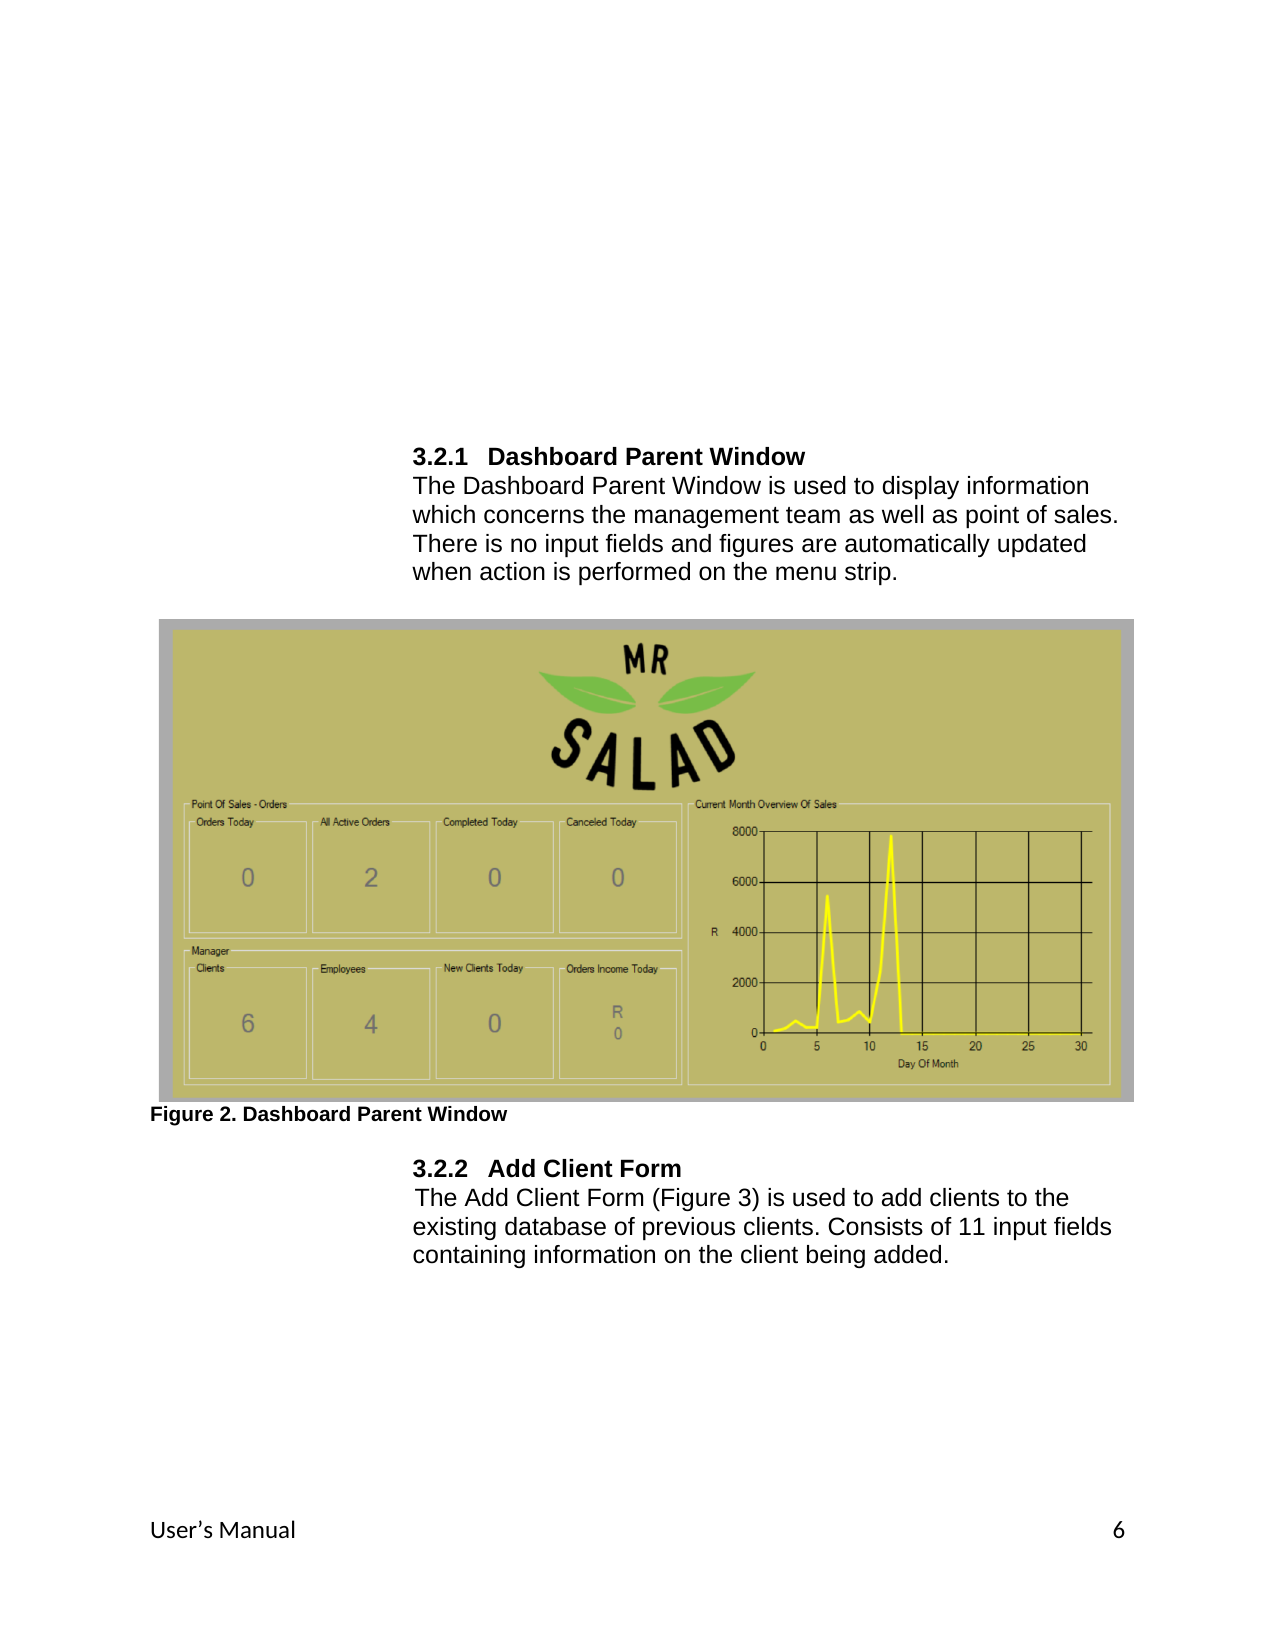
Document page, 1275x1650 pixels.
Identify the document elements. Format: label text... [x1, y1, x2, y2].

picture [158, 619, 1134, 1102]
list Dashboard Parent Window [412, 442, 1125, 471]
text The Dashboard Parent Window is used to display information which concerns the management team as well as point of sales. There is no input fields and figures are automatically updated when action is performed on the menu strip. [412, 471, 1125, 586]
list Add Client Form [412, 1154, 1125, 1183]
text The Add Client Form (Figure 3) is used to add clients to the existing database of previous clients. Consists of 11 input fields containing information on the client being added. [412, 1183, 1125, 1269]
